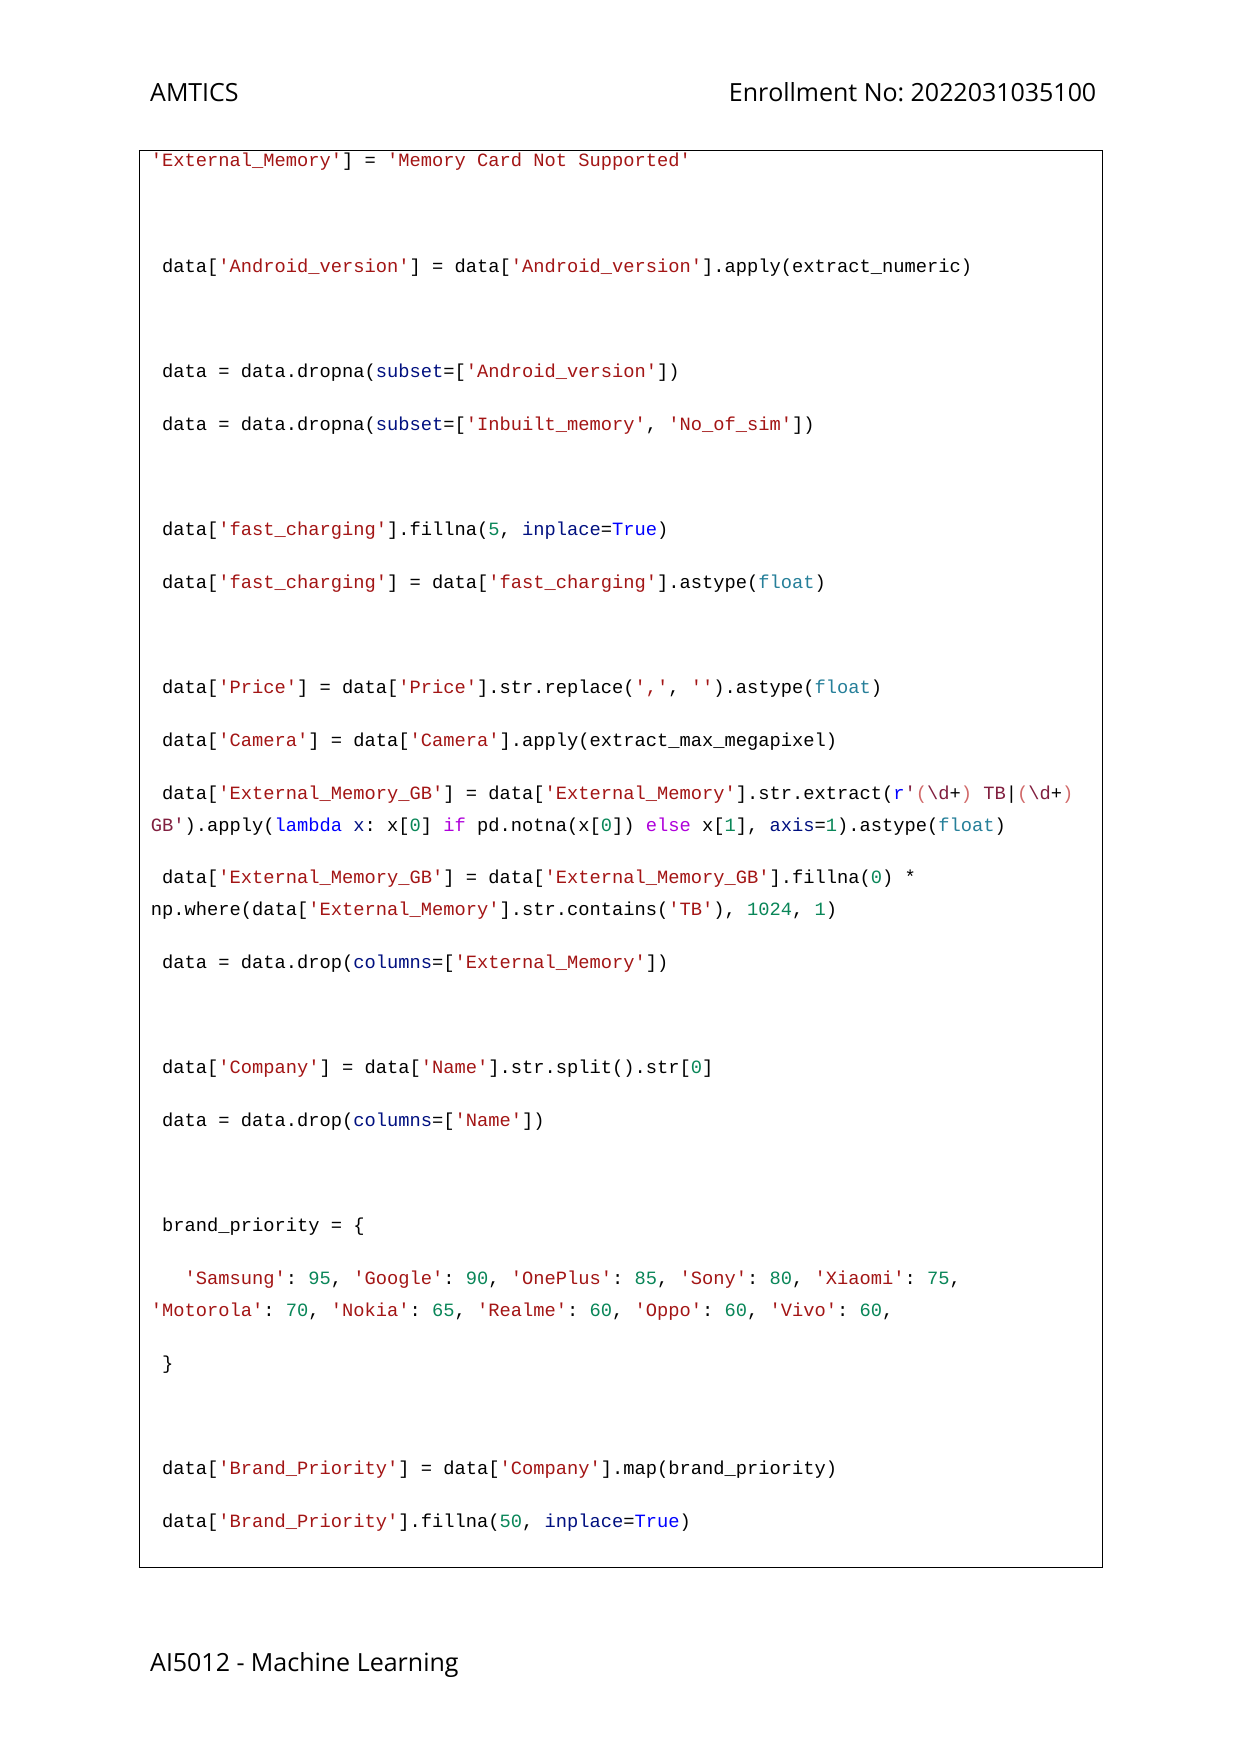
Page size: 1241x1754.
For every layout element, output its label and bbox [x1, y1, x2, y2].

table_cell [140, 151, 1102, 1567]
